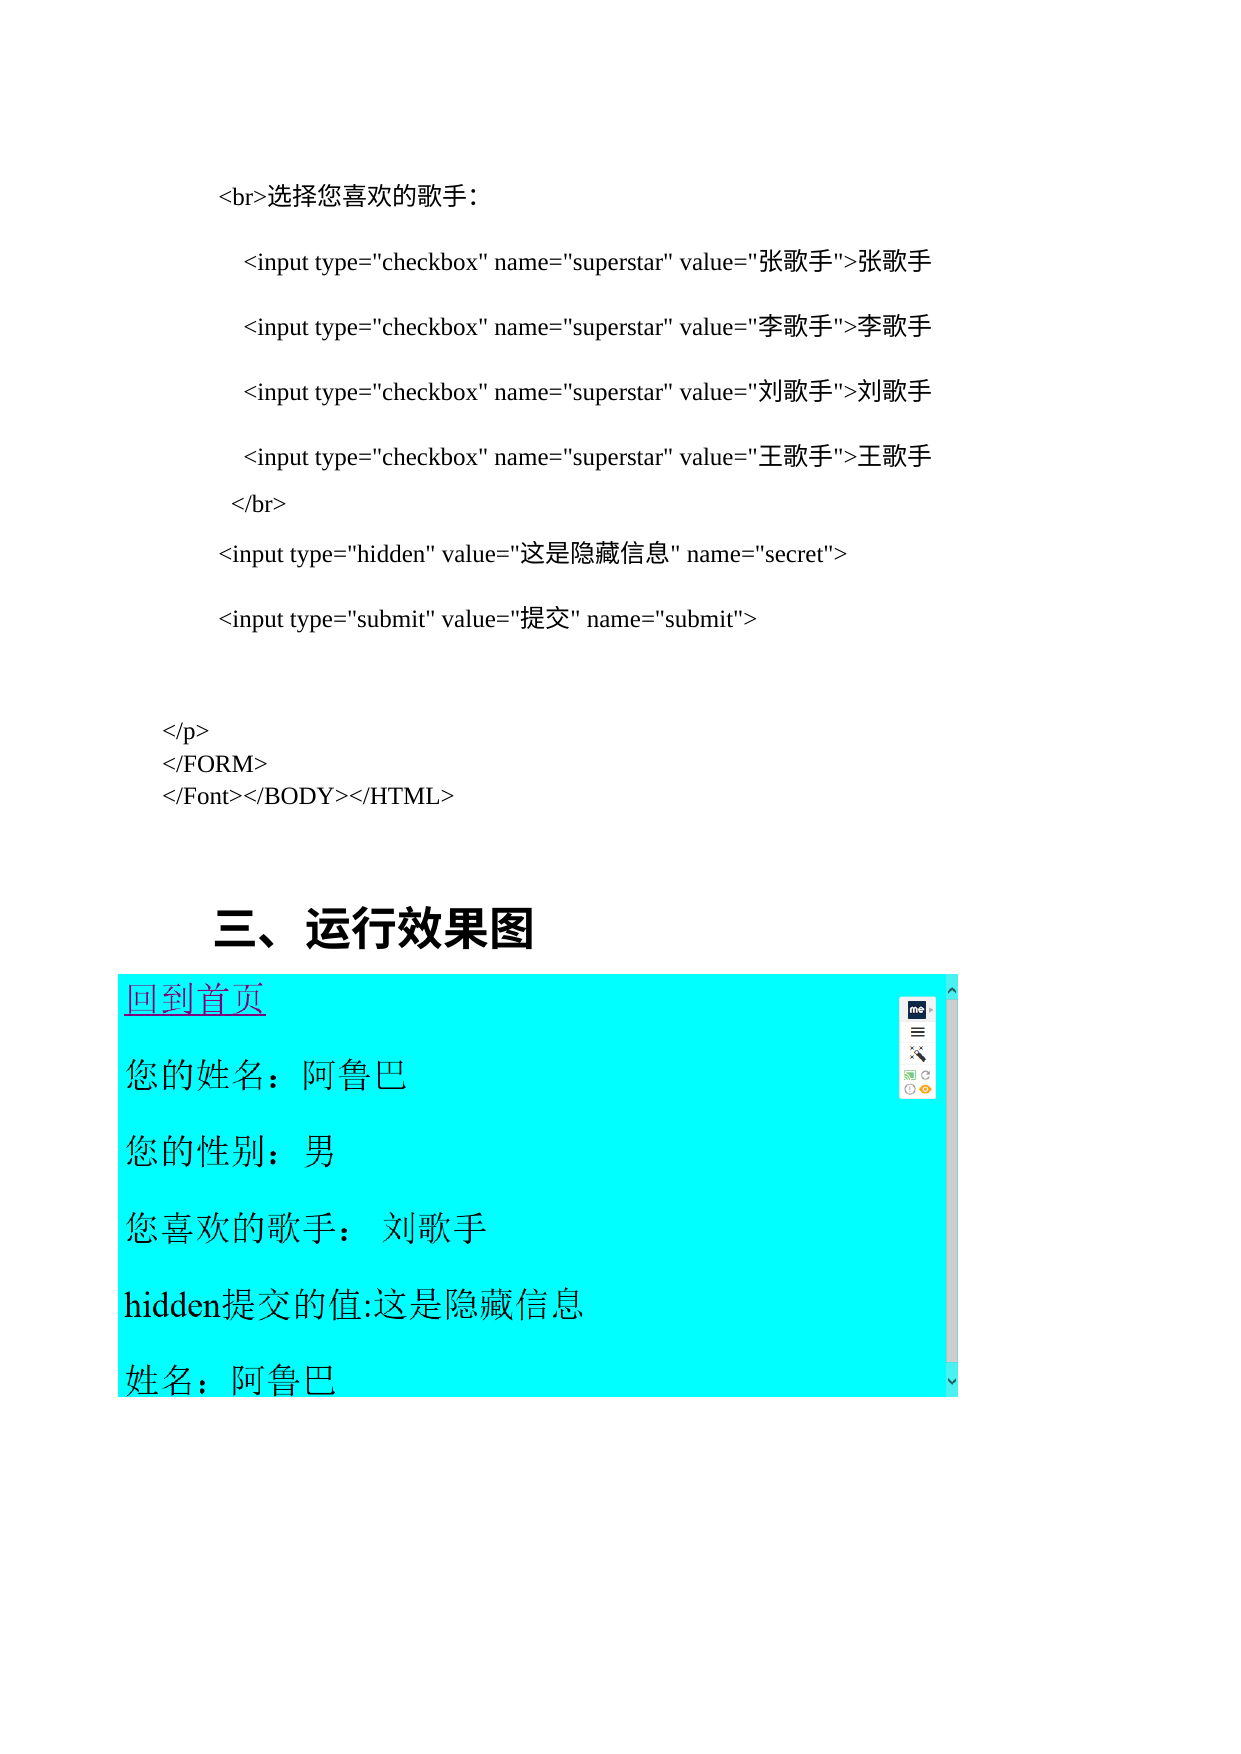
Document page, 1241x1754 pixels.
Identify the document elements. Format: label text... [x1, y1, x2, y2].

text <input type="submit" value="提交" name="submit"> [118, 584, 1093, 649]
text <input type="checkbox" name="superstar" value="刘歌手">刘歌手 [118, 357, 1093, 422]
text <input type="hidden" value="这是隐藏信息" name="secret"> [118, 519, 1093, 584]
text <input type="checkbox" name="superstar" value="李歌手">李歌手 [118, 292, 1093, 357]
text <br>选择您喜欢的歌手： [118, 162, 1093, 227]
list 运行效果图 [212, 877, 1093, 974]
text </FORM> [118, 747, 1093, 779]
text </br> [118, 487, 1093, 519]
text <input type="checkbox" name="superstar" value="张歌手">张歌手 [118, 227, 1093, 292]
picture [118, 974, 958, 1397]
text <input type="checkbox" name="superstar" value="王歌手">王歌手 [118, 422, 1093, 487]
text </p> [118, 714, 1093, 747]
text </Font></BODY></HTML> [118, 779, 1093, 812]
